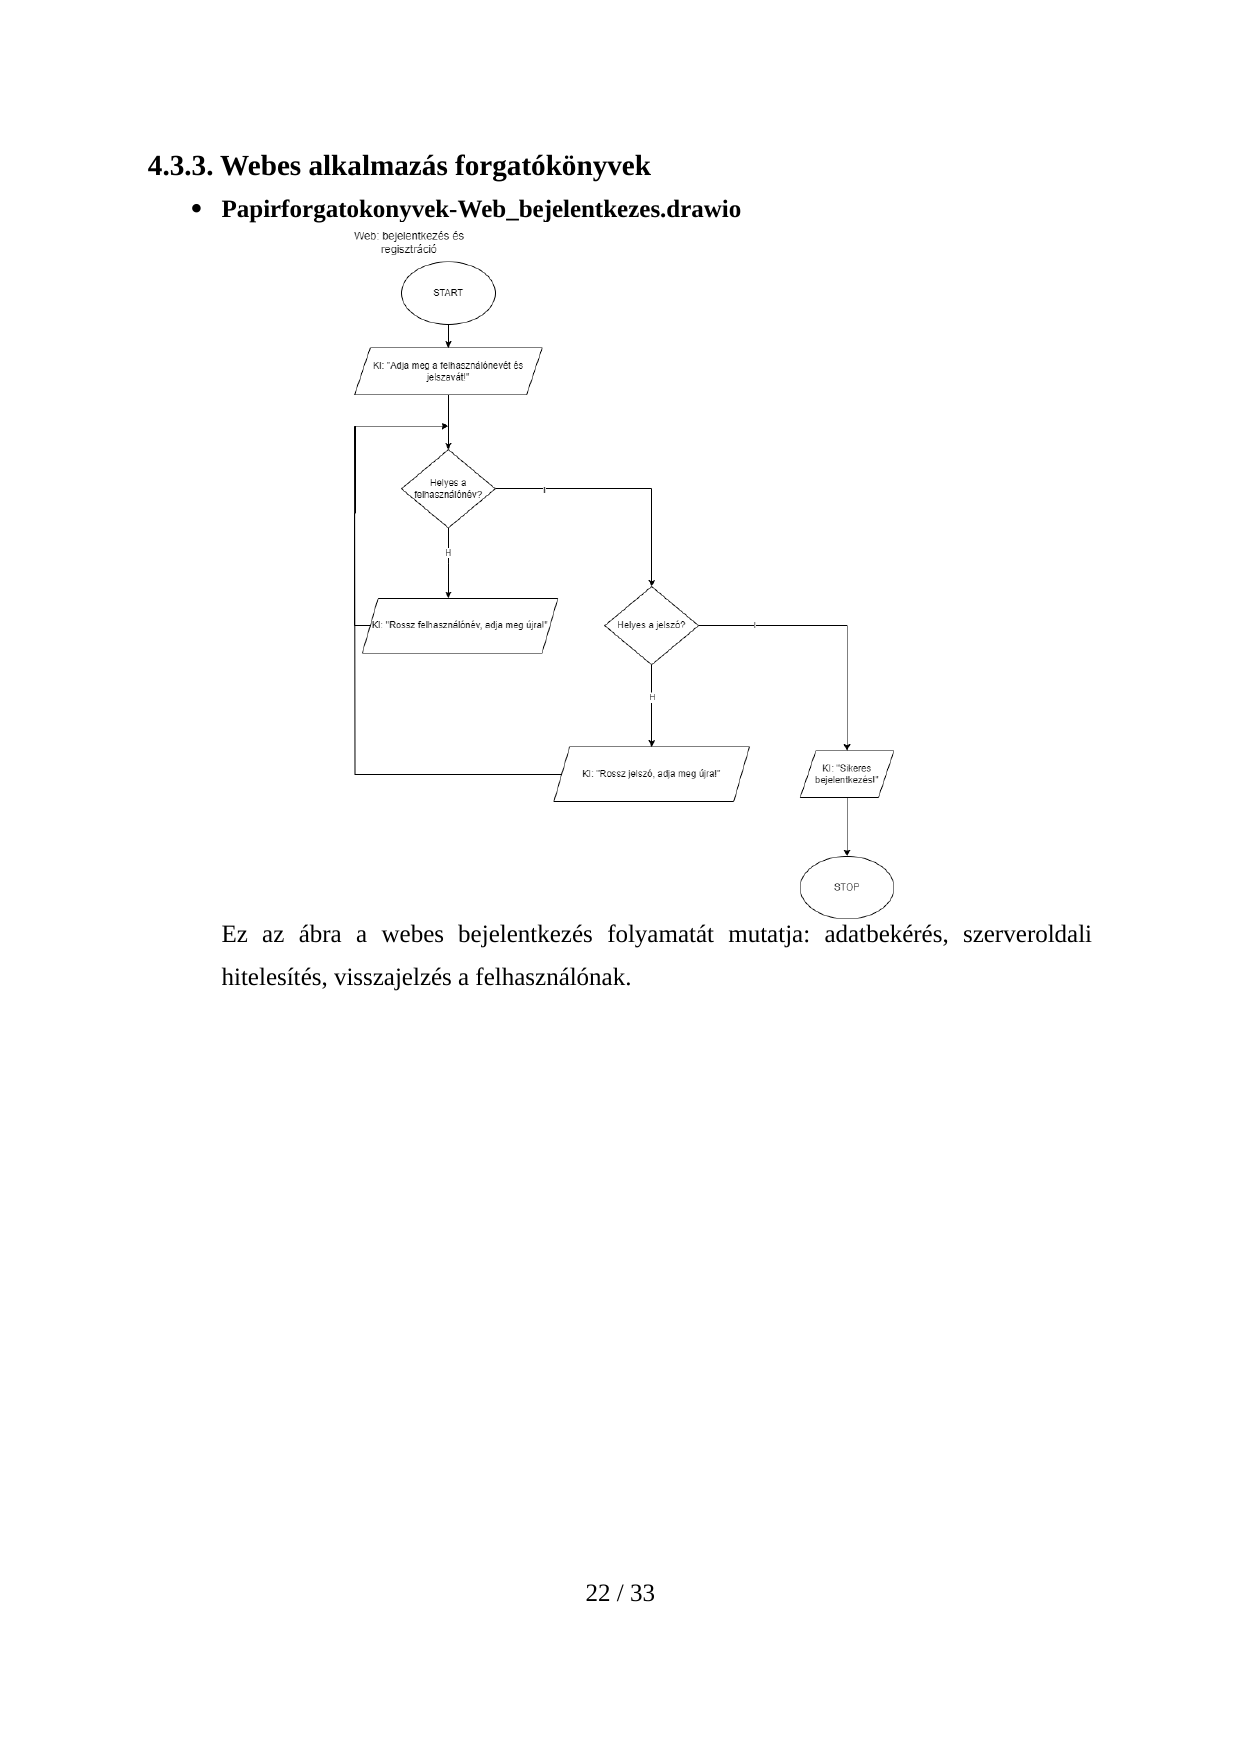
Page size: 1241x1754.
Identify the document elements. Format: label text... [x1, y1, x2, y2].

subtitle 4.3.3. Webes alkalmazás forgatókönyvek [148, 148, 1093, 181]
picture [346, 222, 894, 919]
